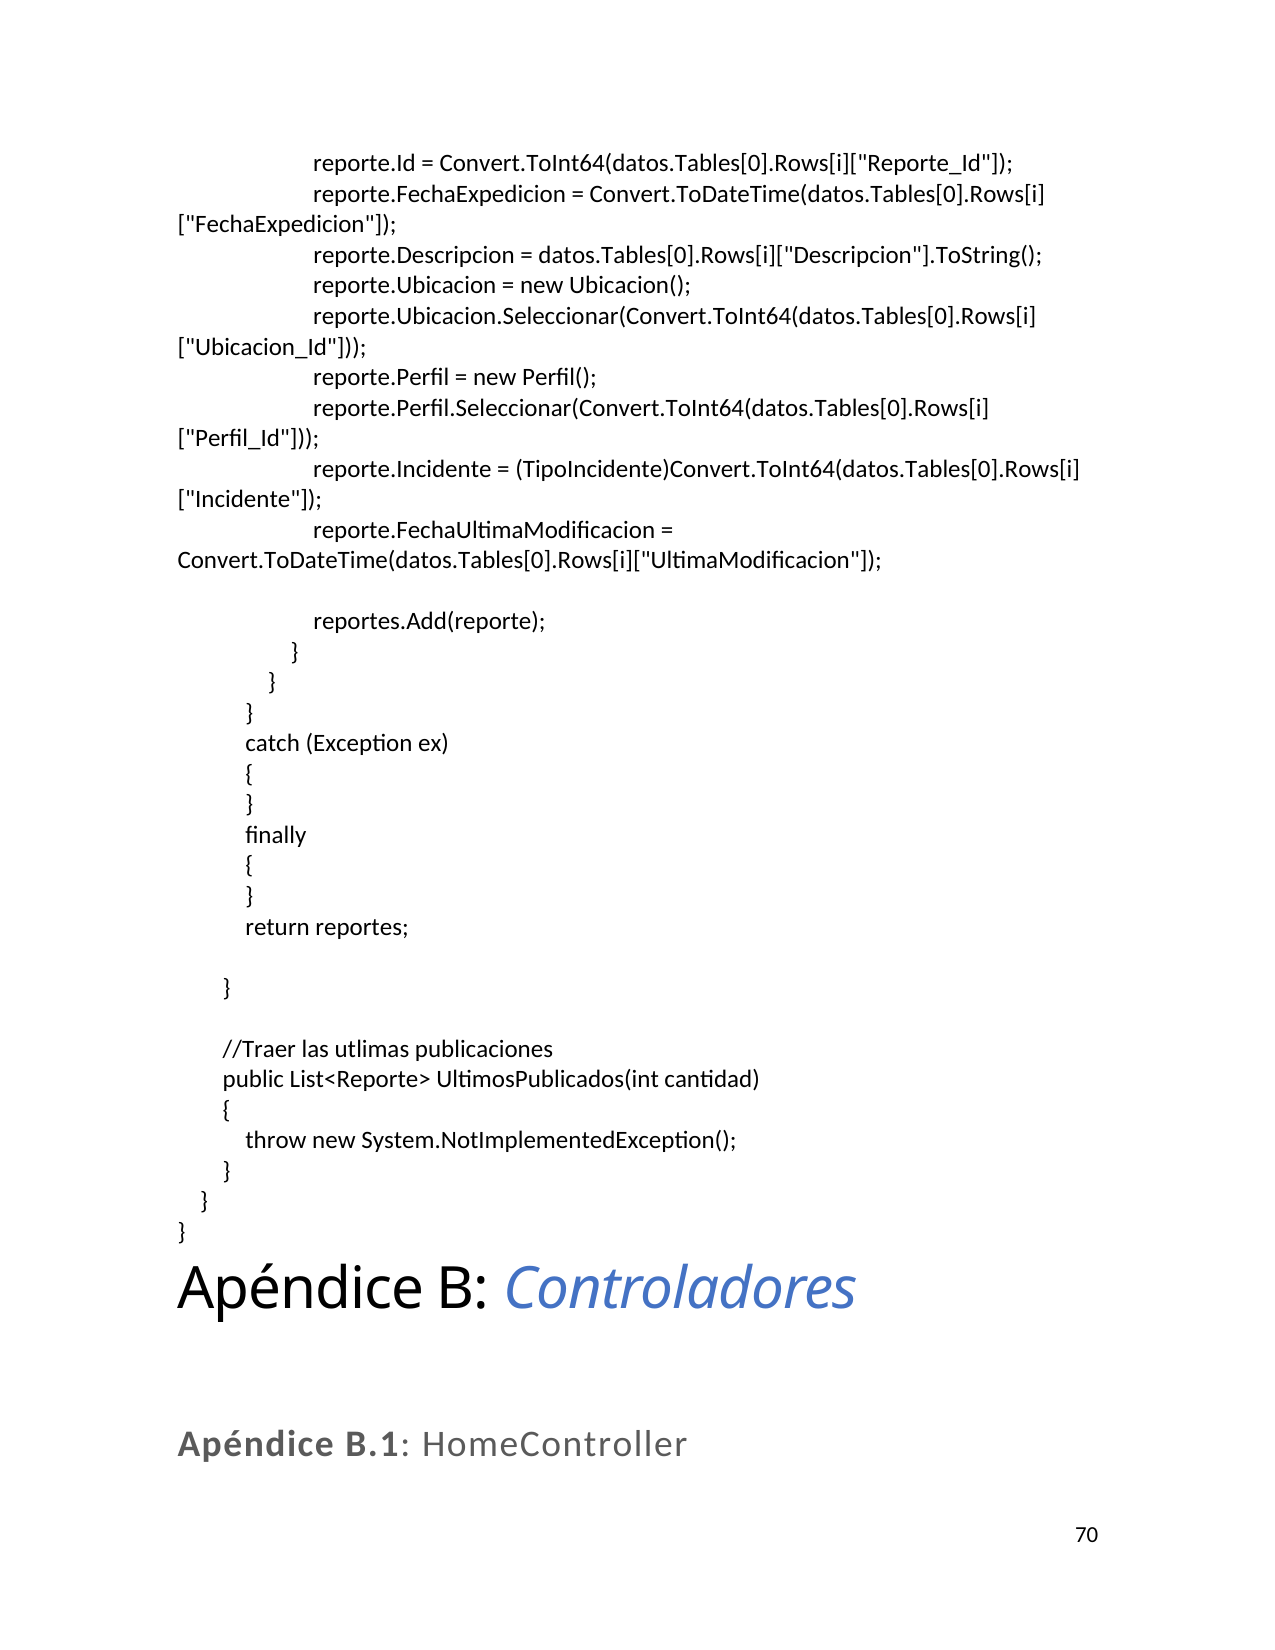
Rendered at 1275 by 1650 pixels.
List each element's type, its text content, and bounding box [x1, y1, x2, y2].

text reporte.Ubicacion = new Ubicacion(); [177, 270, 1098, 300]
text } [177, 666, 1098, 697]
text finally [177, 819, 1098, 849]
text reporte.FechaUltimaModificacion = Convert.ToDateTime(datos.Tables[0].Rows[i]["UltimaModificacion"]); [177, 514, 1098, 575]
text throw new System.NotImplementedException(); [177, 1124, 1098, 1155]
text } [177, 880, 1098, 911]
text //Traer las utlimas publicaciones [177, 1033, 1098, 1063]
text } [177, 636, 1098, 666]
text reporte.Incidente = (TipoIncidente)Convert.ToInt64(datos.Tables[0].Rows[i]["Incidente"]); [177, 453, 1098, 514]
text } [177, 788, 1098, 819]
text reporte.Ubicacion.Seleccionar(Convert.ToInt64(datos.Tables[0].Rows[i]["Ubicacion_Id"])); [177, 300, 1098, 361]
text reporte.Perfil = new Perfil(); [177, 361, 1098, 392]
text } [177, 1185, 1098, 1216]
text public List<Reporte> UltimosPublicados(int cantidad) [177, 1063, 1098, 1094]
subtitle Apéndice B.1: HomeController [177, 1419, 1098, 1465]
text { [177, 849, 1098, 880]
text } [177, 972, 1098, 1002]
text { [177, 1094, 1098, 1124]
text return reportes; [177, 911, 1098, 941]
text reportes.Add(reporte); [177, 605, 1098, 636]
text reporte.Descripcion = datos.Tables[0].Rows[i]["Descripcion"].ToString(); [177, 239, 1098, 270]
text catch (Exception ex) [177, 727, 1098, 758]
text } [177, 697, 1098, 727]
text reporte.Perfil.Seleccionar(Convert.ToInt64(datos.Tables[0].Rows[i]["Perfil_Id"])); [177, 392, 1098, 453]
text } [177, 1155, 1098, 1185]
text } [177, 1216, 1098, 1246]
text reporte.FechaExpedicion = Convert.ToDateTime(datos.Tables[0].Rows[i]["FechaExpedicion"]); [177, 178, 1098, 239]
text reporte.Id = Convert.ToInt64(datos.Tables[0].Rows[i]["Reporte_Id"]); [177, 148, 1098, 178]
title Apéndice B: Controladores [177, 1246, 1098, 1326]
text { [177, 758, 1098, 788]
